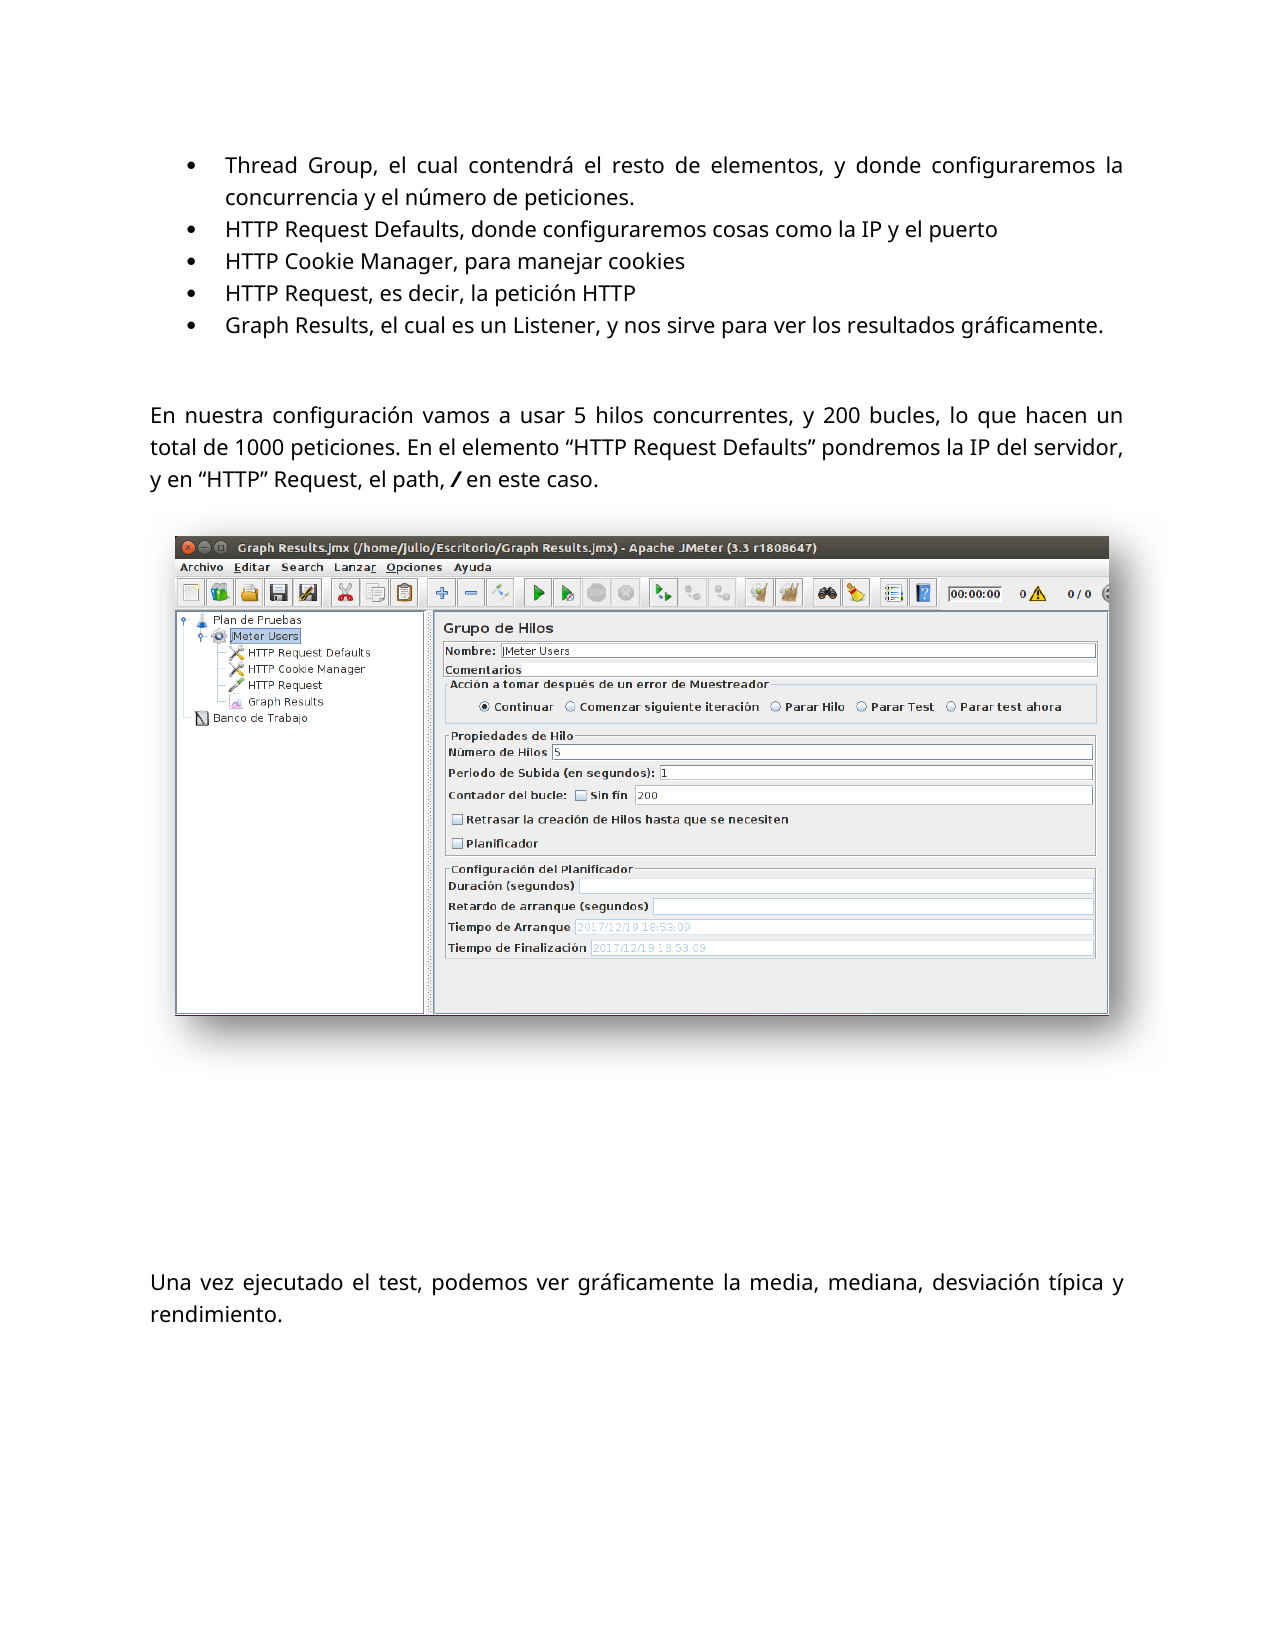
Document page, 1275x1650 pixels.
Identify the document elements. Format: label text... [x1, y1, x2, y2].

text Una vez ejecutado el test, podemos ver gráficamente la media, mediana, desviación típica y rendimiento. [150, 1267, 1125, 1329]
list HTTP Request Defaults, donde configuraremos cosas como la IP y el puerto [187, 214, 1125, 244]
list Thread Group, el cual contendrá el resto de elementos, y donde configuraremos la concurrencia y el número de peticiones. [187, 150, 1125, 212]
text En nuestra configuración vamos a usar 5 hilos concurrentes, y 200 bucles, lo que hacen un total de 1000 peticiones. En el elemento “HTTP Request Defaults” pondremos la IP del servidor, y en “HTTP” Request, el path, / en este caso. [150, 399, 1125, 493]
list Graph Results, el cual es un Listener, y nos sirve para ver los resultados gráficamente. [187, 310, 1125, 340]
picture [175, 536, 1109, 1016]
list HTTP Request, es decir, la petición HTTP [187, 278, 1125, 308]
list HTTP Cookie Manager, para manejar cookies [187, 246, 1125, 276]
